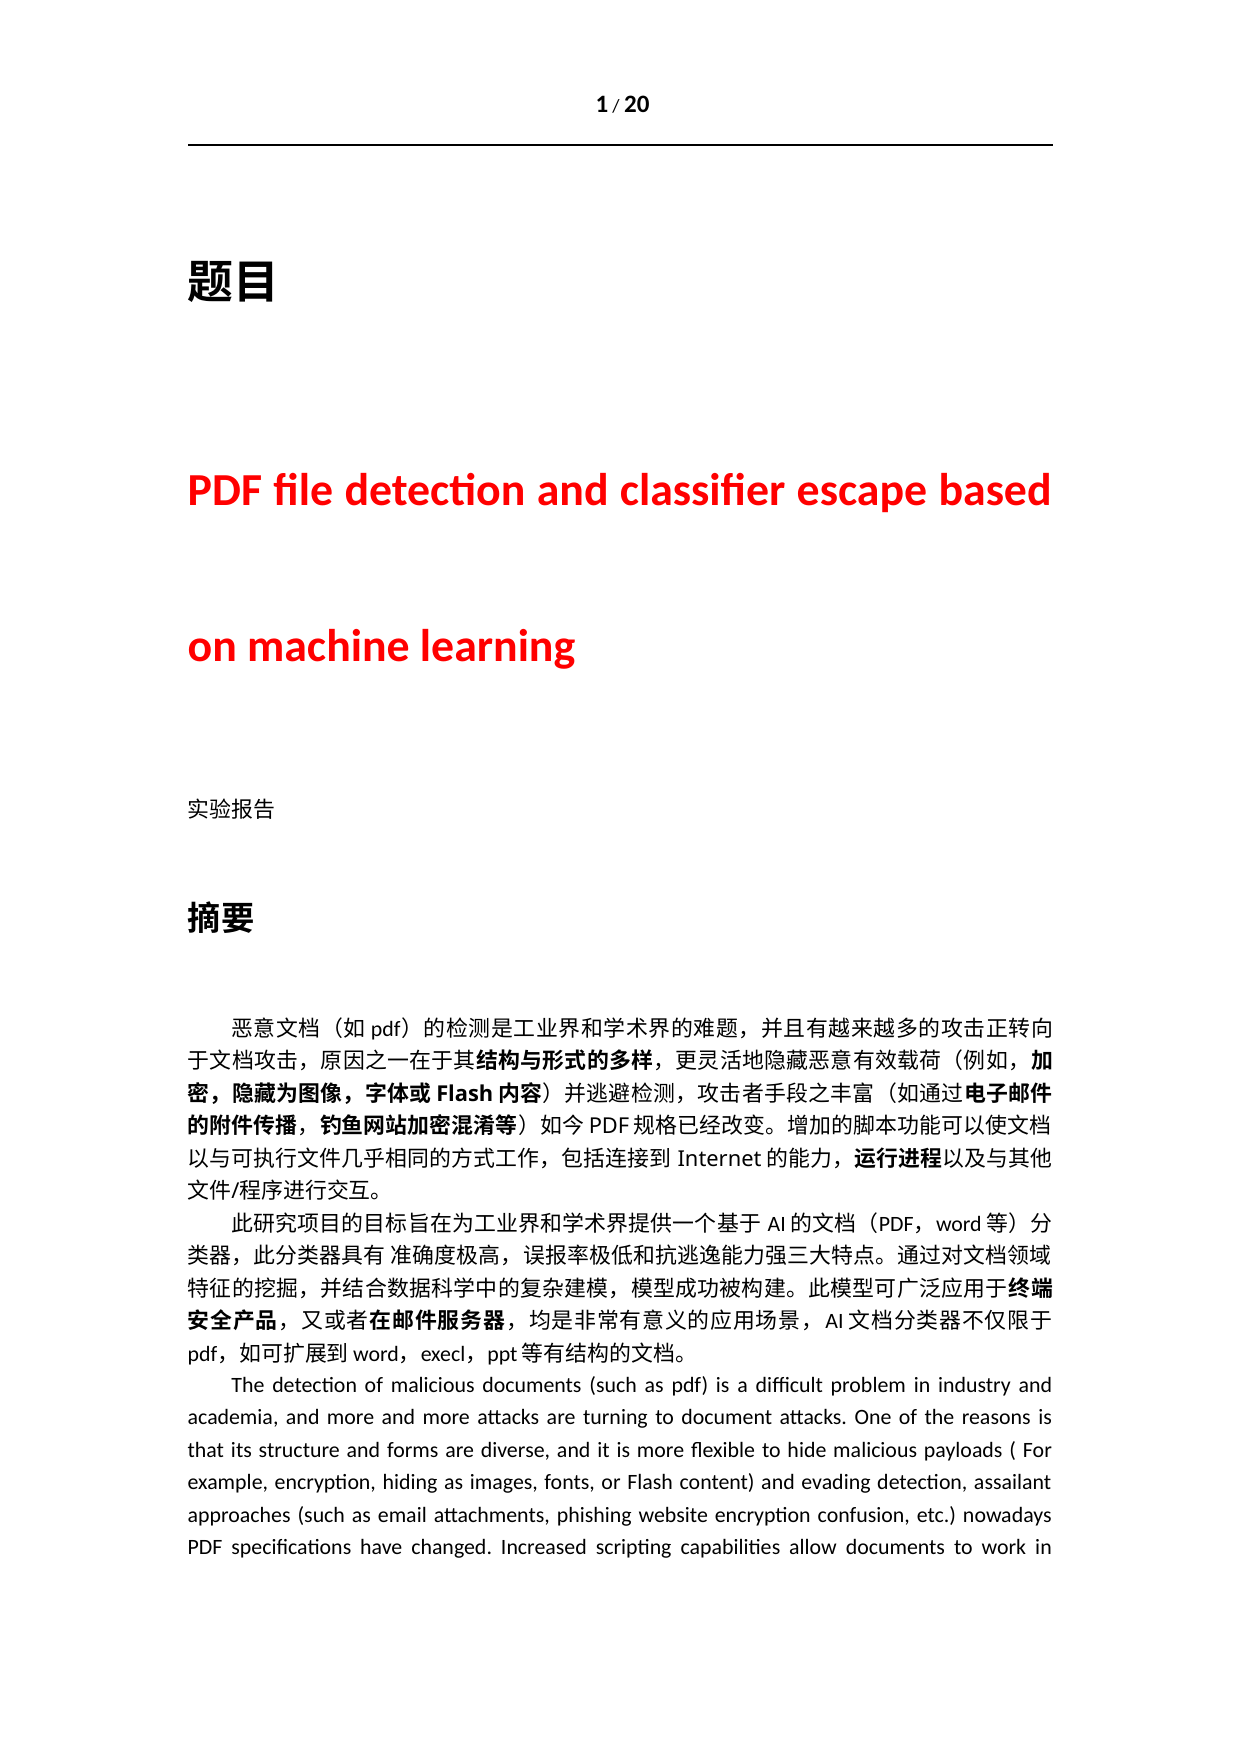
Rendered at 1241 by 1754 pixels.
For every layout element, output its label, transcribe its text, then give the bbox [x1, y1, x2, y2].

text 恶意文档（如pdf）的检测是工业界和学术界的难题，并且有越来越多的攻击正转向于文档攻击，原因之一在于其结构与形式的多样，更灵活地隐藏恶意有效载荷（例如，加密，隐藏为图像，字体或Flash内容）并逃避检测，攻击者手段之丰富（如通过电子邮件的附件传播，钓鱼网站加密混淆等）如今PDF规格已经改变。增加的脚本功能可以使文档以与可执行文件几乎相同的方式工作，包括连接到Internet的能力，运行进程以及与其他文件/程序进行交互。 [187, 1010, 1053, 1205]
subtitle 摘要 [187, 883, 1053, 948]
subtitle 题目 [187, 230, 1053, 327]
subtitle PDF file detection and classifier escape based on machine learning [187, 456, 1053, 678]
text 实验报告 [187, 791, 1053, 824]
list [187, 1368, 1053, 1563]
text 此研究项目的目标旨在为工业界和学术界提供一个基于AI的文档（PDF，word等）分类器，此分类器具有 准确度极高，误报率极低和抗逃逸能力强三大特点。通过对文档领域特征的挖掘，并结合数据科学中的复杂建模，模型成功被构建。此模型可广泛应用于终端安全产品，又或者在邮件服务器，均是非常有意义的应用场景，AI文档分类器不仅限于pdf，如可扩展到word，execl，ppt等有结构的文档。 [187, 1205, 1053, 1368]
